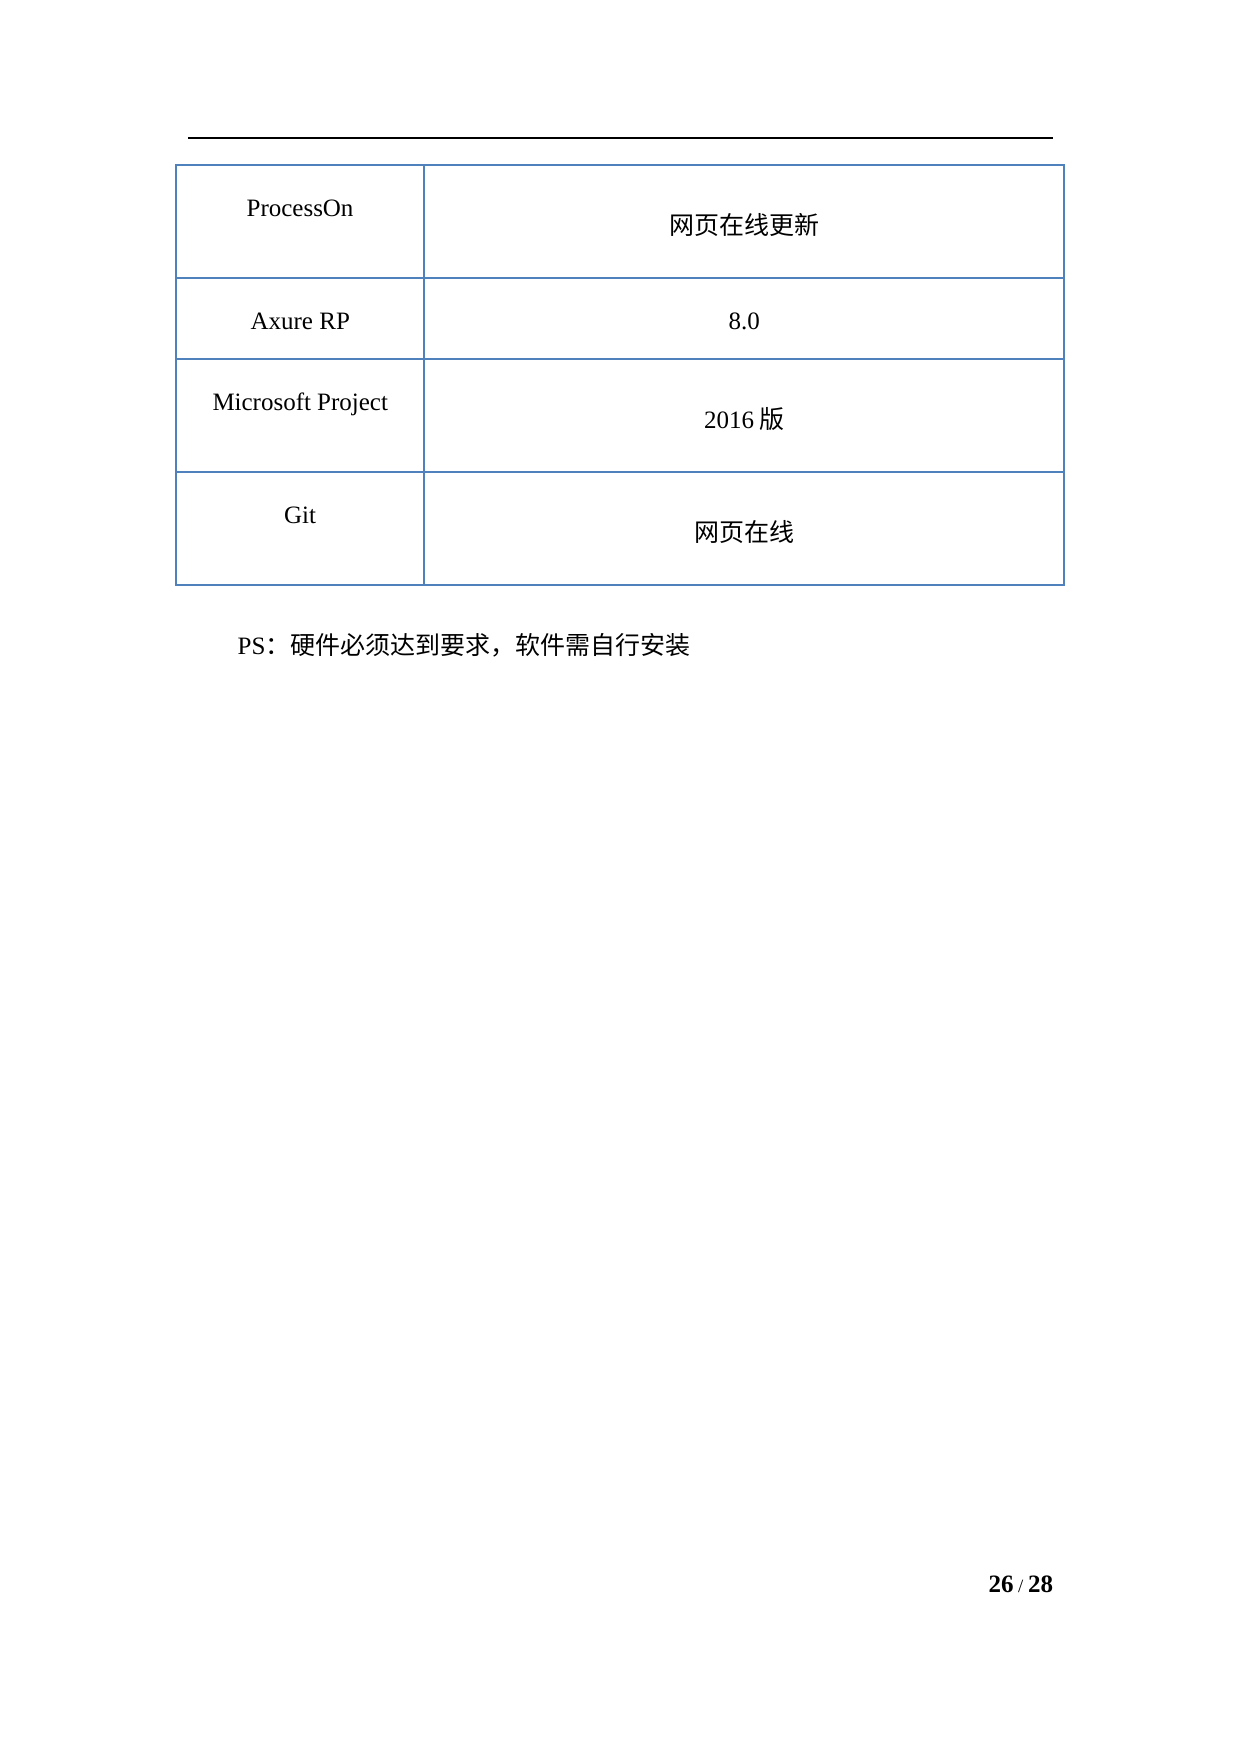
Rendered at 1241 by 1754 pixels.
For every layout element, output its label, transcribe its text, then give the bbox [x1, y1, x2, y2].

table_cell 2016版 [425, 360, 1063, 471]
table_cell 8.0 [425, 279, 1063, 358]
table_cell ProcessOn [177, 166, 423, 277]
table_cell 网页在线 [425, 473, 1063, 584]
table_cell Microsoft Project [177, 360, 423, 471]
table_cell Git [177, 473, 423, 584]
table_cell 网页在线更新 [425, 166, 1063, 277]
text PS：硬件必须达到要求，软件需自行安装 [187, 611, 1053, 676]
table_cell Axure RP [177, 279, 423, 358]
